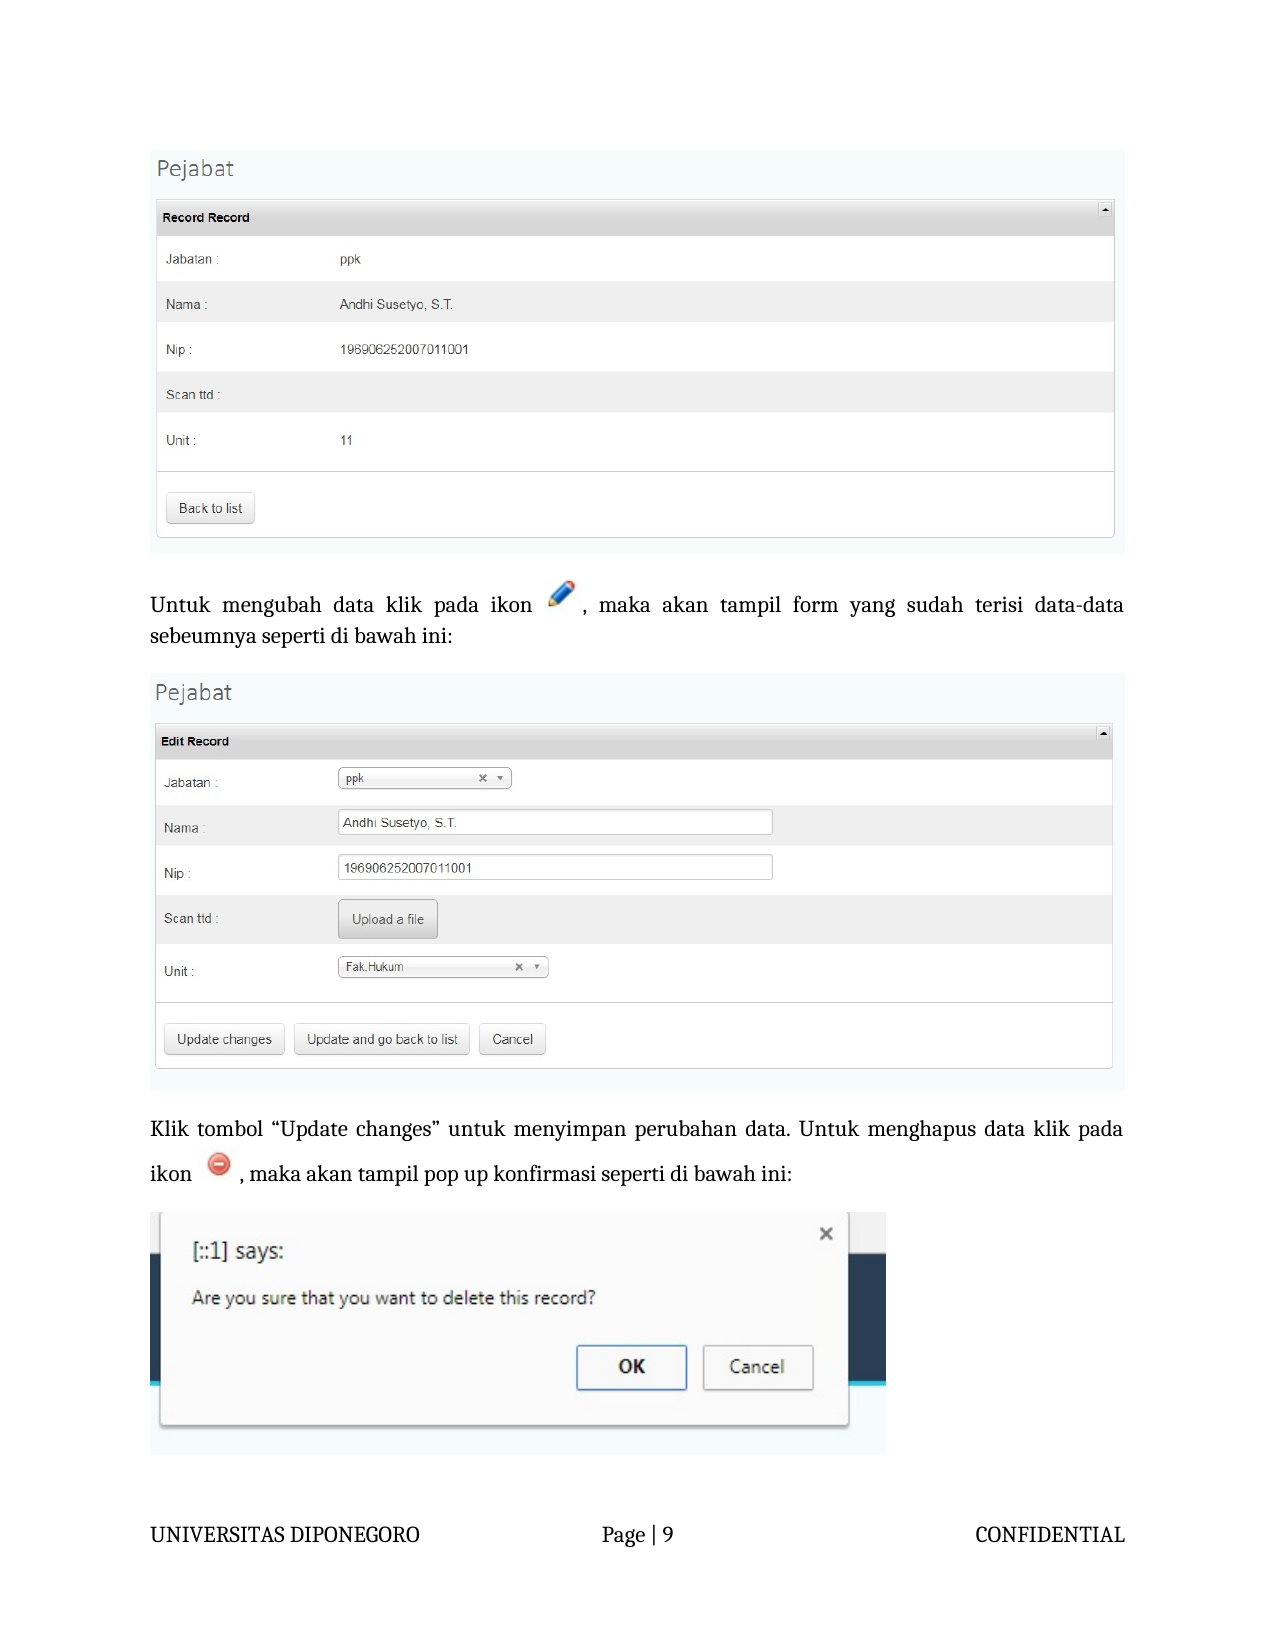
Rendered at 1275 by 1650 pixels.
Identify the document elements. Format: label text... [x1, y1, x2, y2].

picture [197, 1146, 240, 1182]
picture [150, 1212, 886, 1455]
text Klik tombol “Update changes” untuk menyimpan perubahan data. Untuk menghapus data klik pada ikon , maka akan tampil pop up konfirmasi seperti di bawah ini: [150, 1116, 1125, 1188]
text Untuk mengubah data klik pada ikon , maka akan tampil form yang sudah terisi data-data sebeumnya seperti di bawah ini: [150, 578, 1125, 649]
picture [150, 673, 1125, 1091]
picture [545, 578, 583, 613]
picture [150, 150, 1125, 554]
